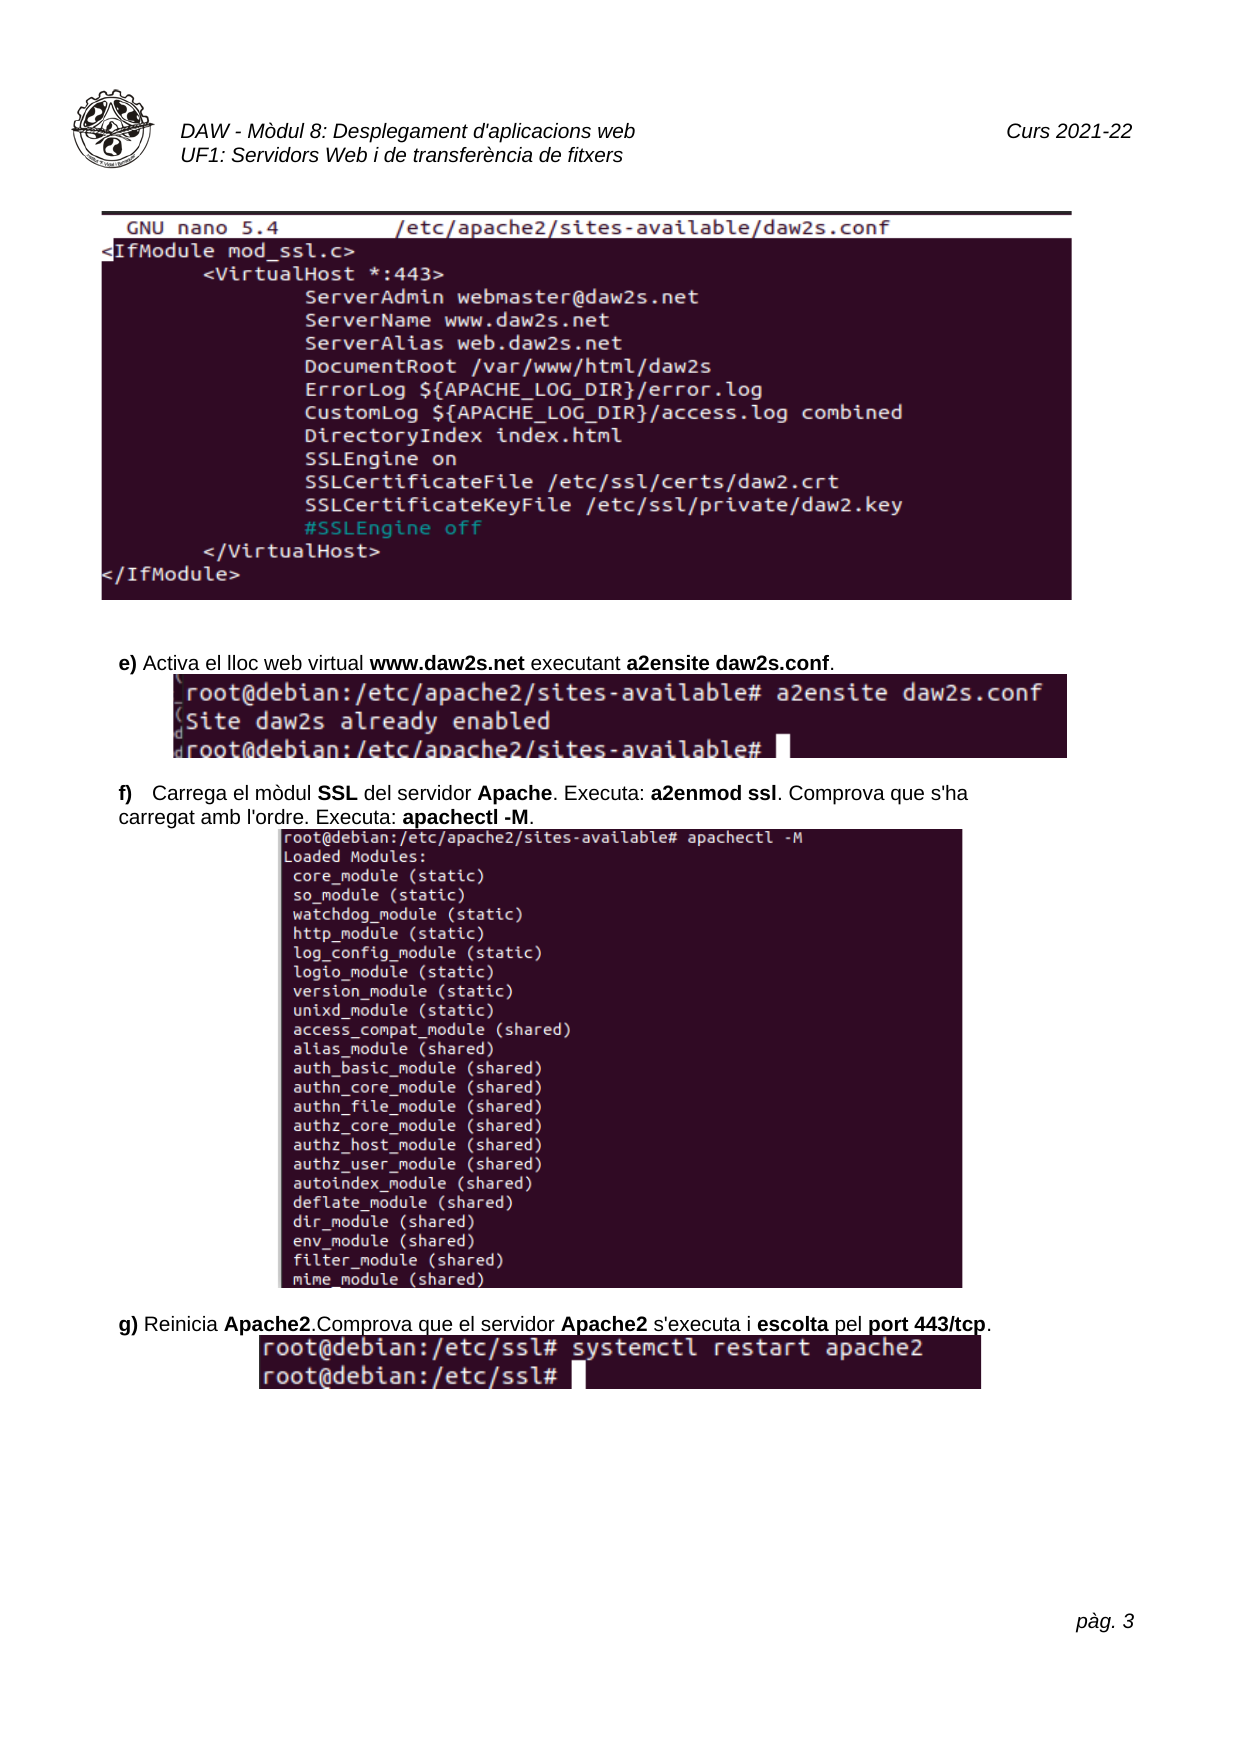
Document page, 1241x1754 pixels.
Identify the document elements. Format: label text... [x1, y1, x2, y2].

picture [259, 1335, 982, 1389]
picture [101, 211, 1072, 600]
picture [277, 829, 963, 1288]
list Carrega el mòdul SSL del servidor Apache. Executa: a2enmod ssl. Comprova que s'ha carregat amb l'ordre. Executa: apachectl -M. [118, 781, 1022, 829]
list Reinicia Apache2.Comprova que el servidor Apache2 s'executa i escolta pel port 443/tcp. [118, 1312, 1134, 1336]
list Activa el lloc web virtual www.daw2s.net executant a2ensite daw2s.conf. [118, 650, 1134, 674]
picture [67, 85, 158, 173]
picture [173, 674, 1067, 758]
